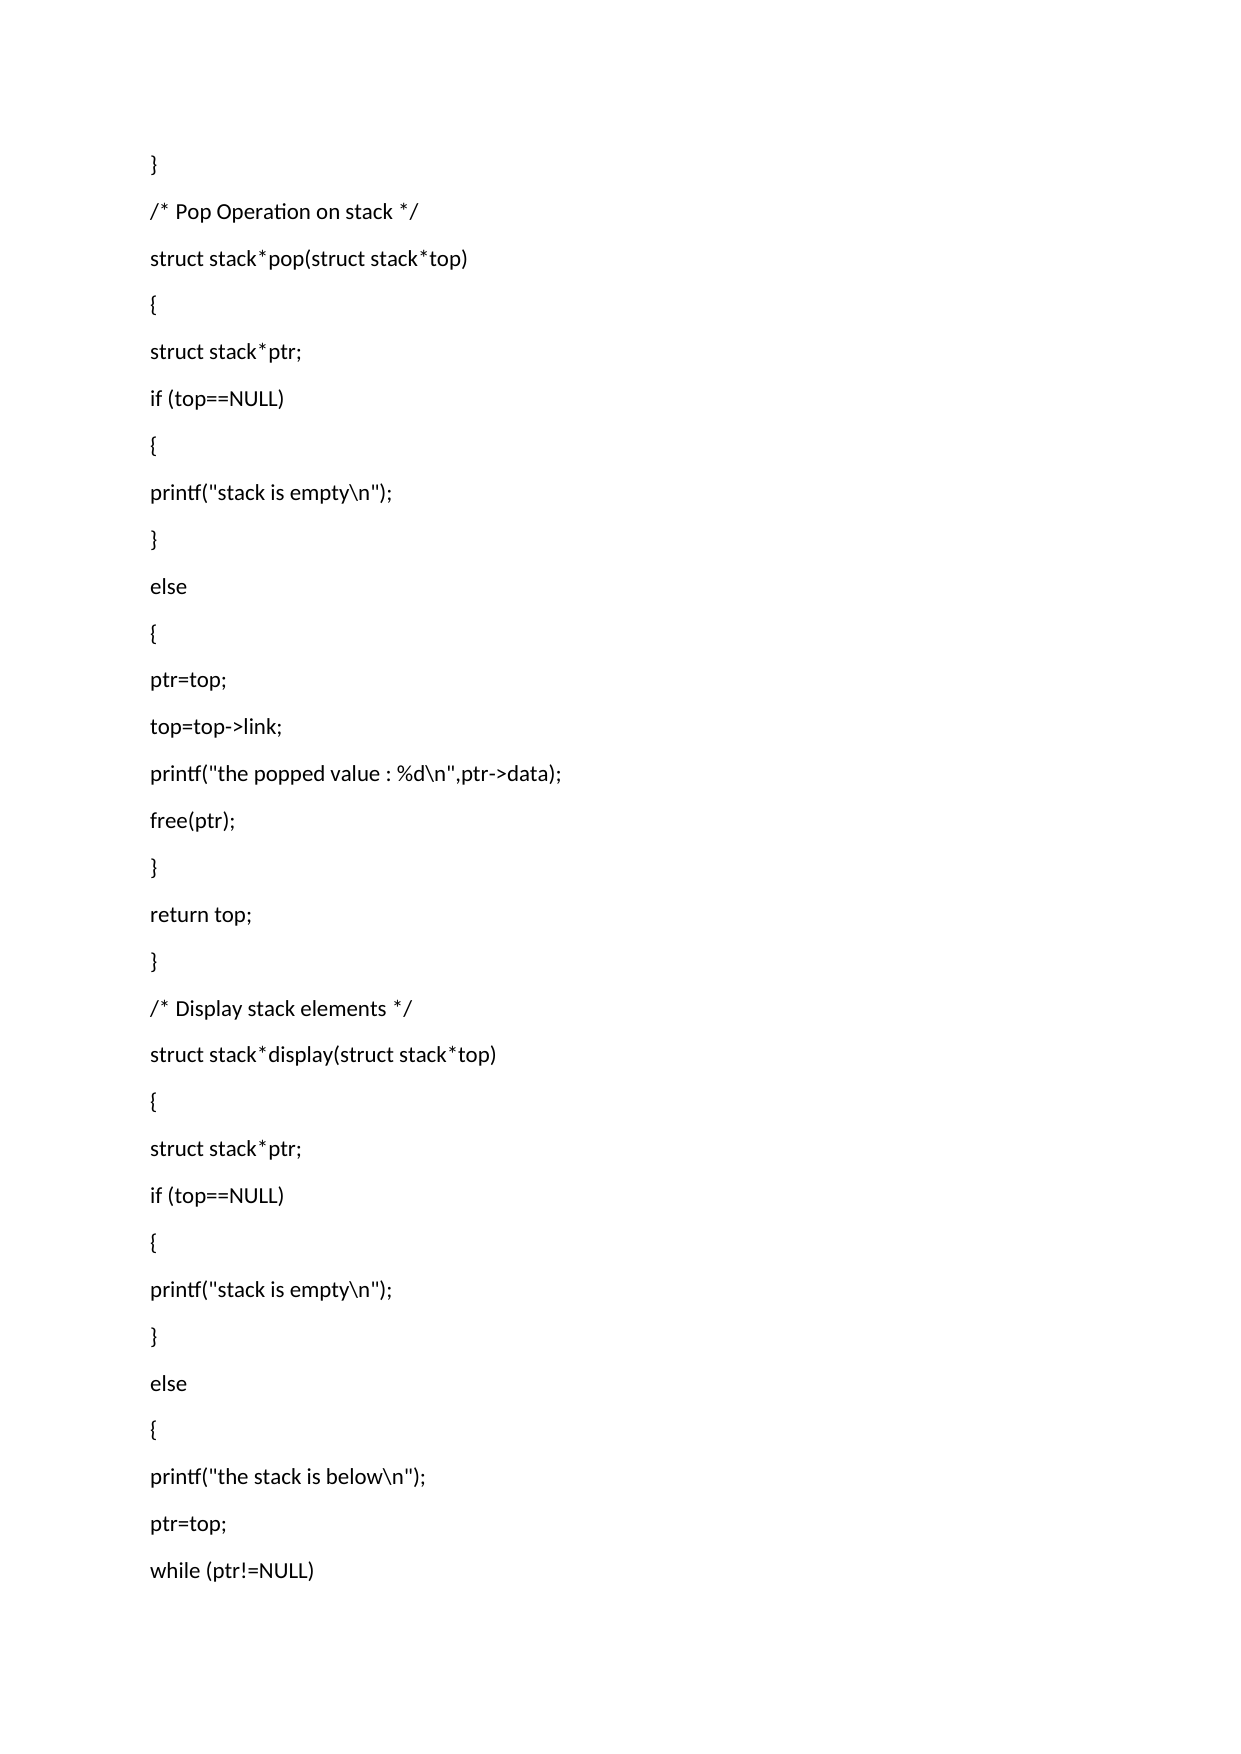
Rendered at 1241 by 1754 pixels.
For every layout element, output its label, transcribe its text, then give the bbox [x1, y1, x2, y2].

text } [150, 150, 1090, 178]
text else [150, 572, 1090, 600]
text { [150, 291, 1090, 319]
text free(ptr); [150, 806, 1090, 834]
text { [150, 431, 1090, 459]
text struct stack*ptr; [150, 337, 1090, 366]
text return top; [150, 900, 1090, 928]
text { [150, 619, 1090, 647]
text struct stack*ptr; [150, 1134, 1090, 1162]
text if (top==NULL) [150, 1181, 1090, 1209]
text { [150, 1416, 1090, 1444]
text } [150, 525, 1090, 553]
text top=top->link; [150, 712, 1090, 741]
text while (ptr!=NULL) [150, 1556, 1090, 1584]
text printf("stack is empty\n"); [150, 1275, 1090, 1303]
text struct stack*pop(struct stack*top) [150, 244, 1090, 272]
text } [150, 1322, 1090, 1350]
text /* Pop Operation on stack */ [150, 197, 1090, 225]
text else [150, 1369, 1090, 1397]
text printf("the popped value : %d\n",ptr->data); [150, 759, 1090, 787]
text ptr=top; [150, 666, 1090, 694]
text printf("stack is empty\n"); [150, 478, 1090, 506]
text printf("the stack is below\n"); [150, 1462, 1090, 1491]
text /* Display stack elements */ [150, 994, 1090, 1022]
text { [150, 1087, 1090, 1116]
text } [150, 947, 1090, 975]
text if (top==NULL) [150, 384, 1090, 412]
text struct stack*display(struct stack*top) [150, 1041, 1090, 1069]
text } [150, 853, 1090, 881]
text ptr=top; [150, 1509, 1090, 1537]
text { [150, 1228, 1090, 1256]
